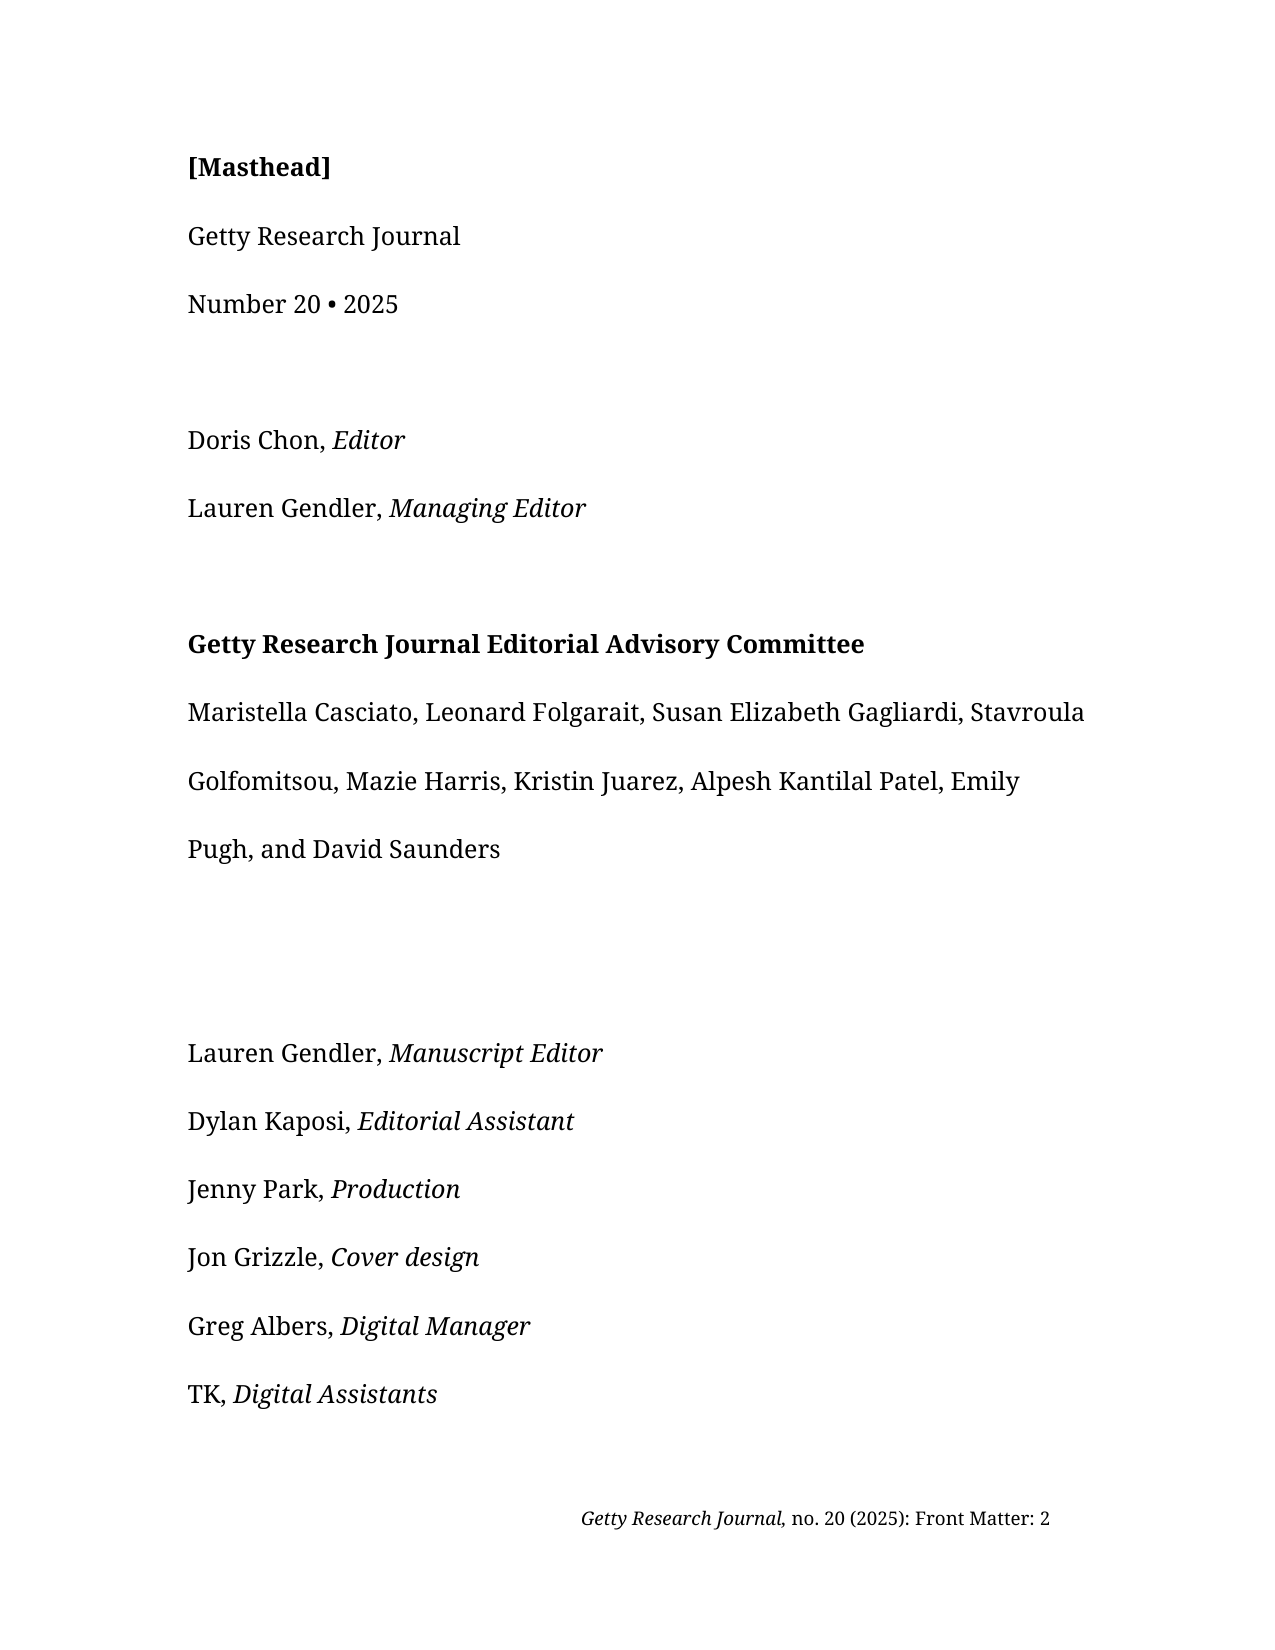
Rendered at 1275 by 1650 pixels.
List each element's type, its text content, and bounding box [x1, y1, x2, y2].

text Dylan Kaposi, Editorial Assistant [187, 1104, 1087, 1138]
text Maristella Casciato, Leonard Folgarait, Susan Elizabeth Gagliardi, Stavroula Golfomitsou, Mazie Harris, Kristin Juarez, Alpesh Kantilal Patel, Emily Pugh, and David Saunders [187, 695, 1087, 865]
text Jenny Park, Production [187, 1172, 1087, 1206]
text Doris Chon, Editor [187, 422, 1087, 457]
text Number 20 • 2025 [187, 286, 1087, 320]
text Lauren Gendler, Manuscript Editor [187, 1036, 1087, 1070]
text Lauren Gendler, Managing Editor [187, 491, 1087, 525]
text Getty Research Journal Editorial Advisory Committee [187, 627, 1087, 661]
text Jon Grizzle, Cover design [187, 1240, 1087, 1274]
text [Masthead] [187, 150, 1087, 184]
text Greg Albers, Digital Manager [187, 1308, 1087, 1342]
text TK, Digital Assistants [187, 1376, 1087, 1410]
text Getty Research Journal [187, 218, 1087, 252]
